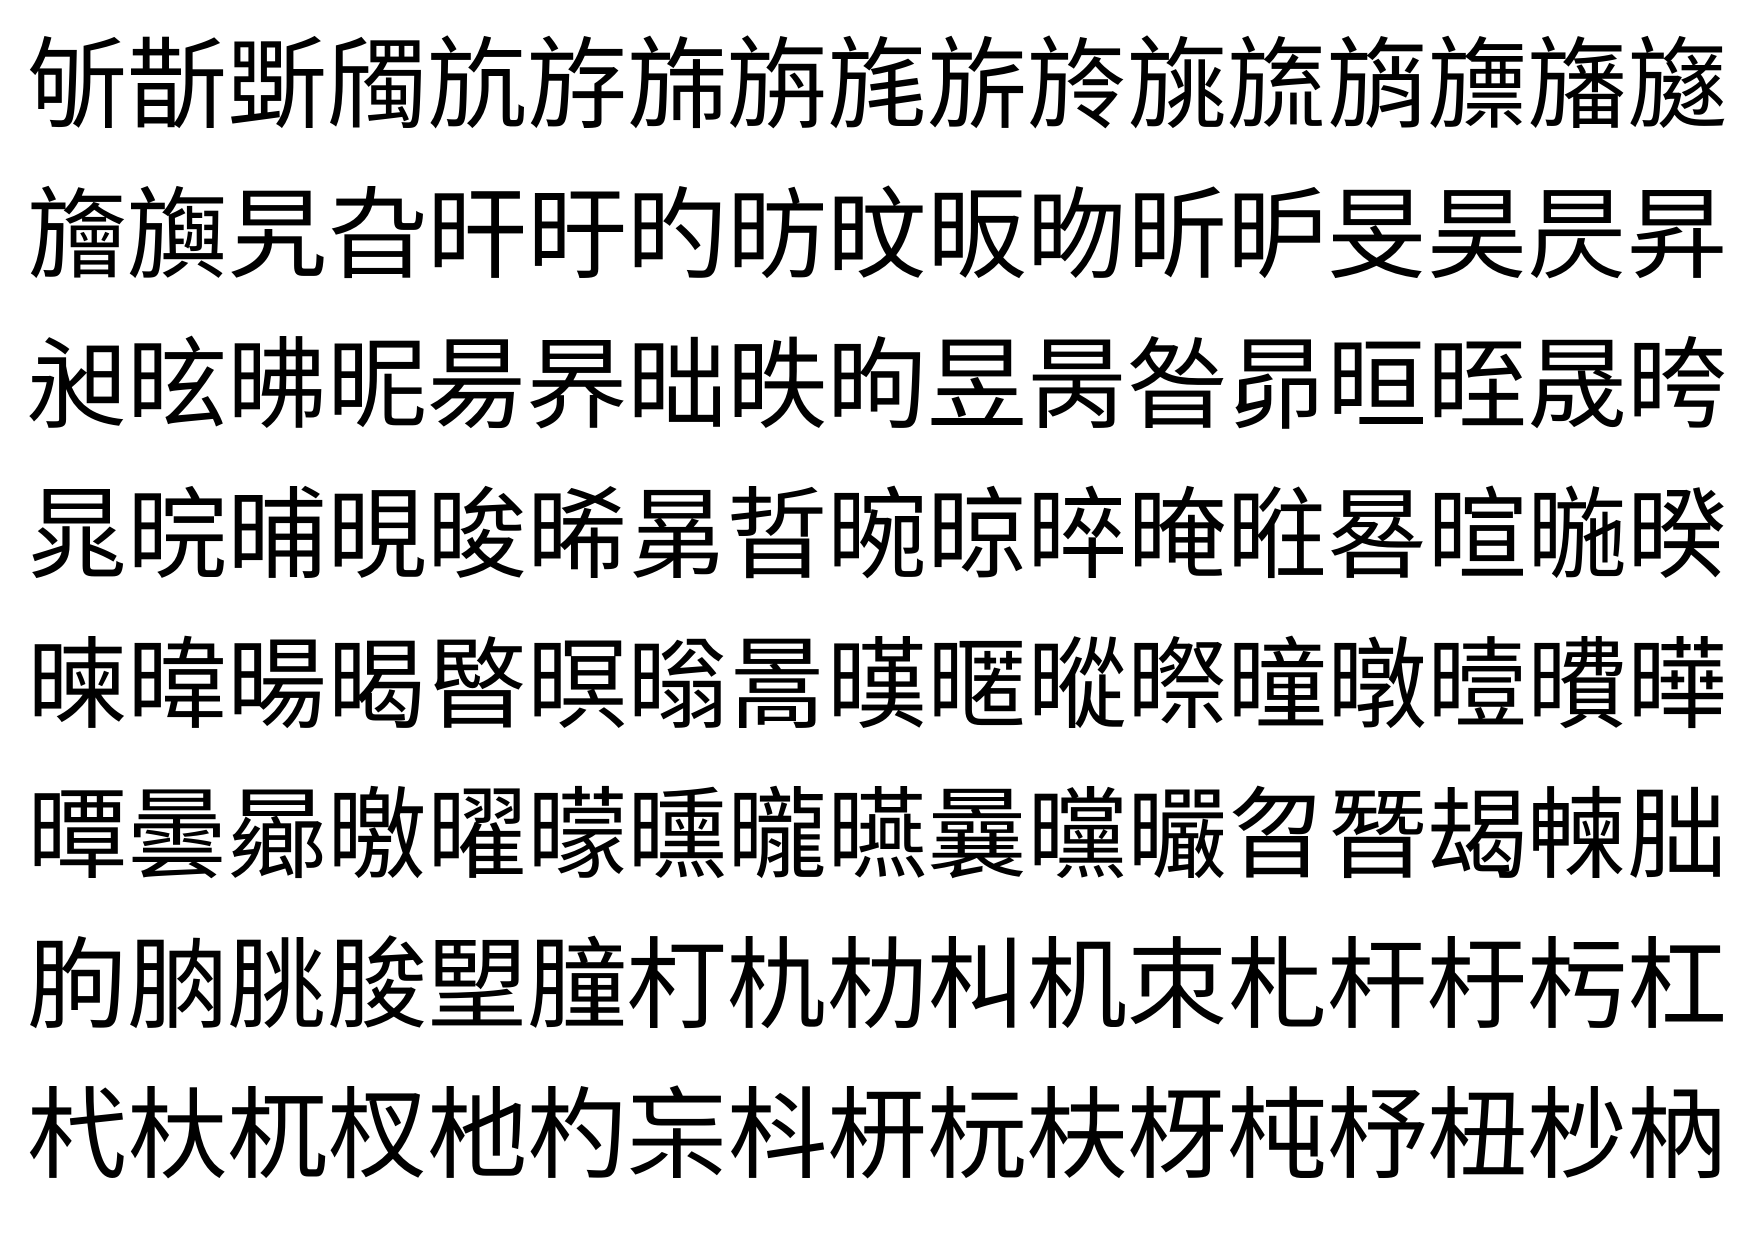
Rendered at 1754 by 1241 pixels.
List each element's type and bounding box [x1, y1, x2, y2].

text [0, 1, 1754, 1201]
